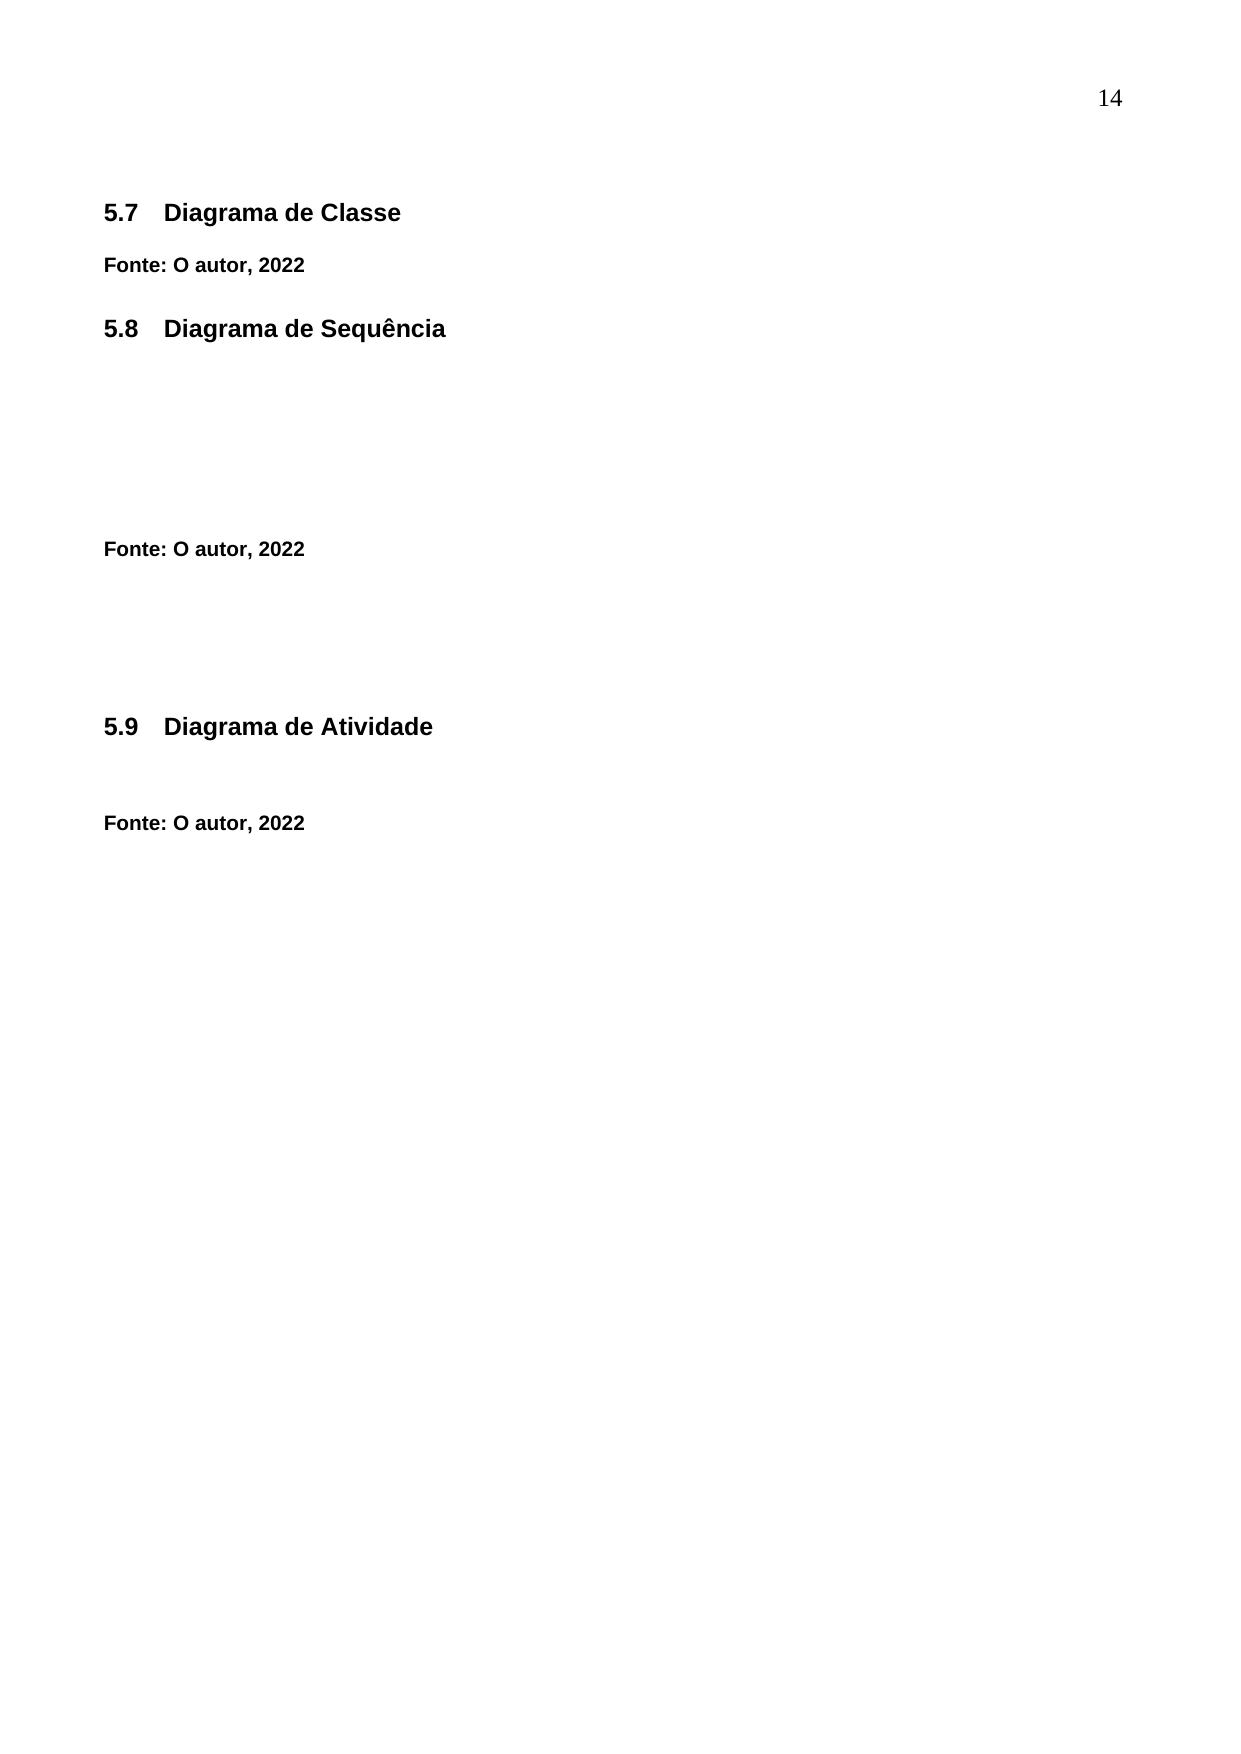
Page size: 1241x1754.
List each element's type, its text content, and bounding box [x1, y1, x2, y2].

subtitle Diagrama de Atividade [103, 712, 1122, 741]
text Fonte: O autor, 2022 [103, 537, 1122, 561]
subtitle Diagrama de Classe [103, 198, 1122, 226]
text Fonte: O autor, 2022 [103, 811, 1122, 835]
text Fonte: O autor, 2022 [103, 253, 1122, 277]
subtitle Diagrama de Sequência [103, 314, 1122, 342]
